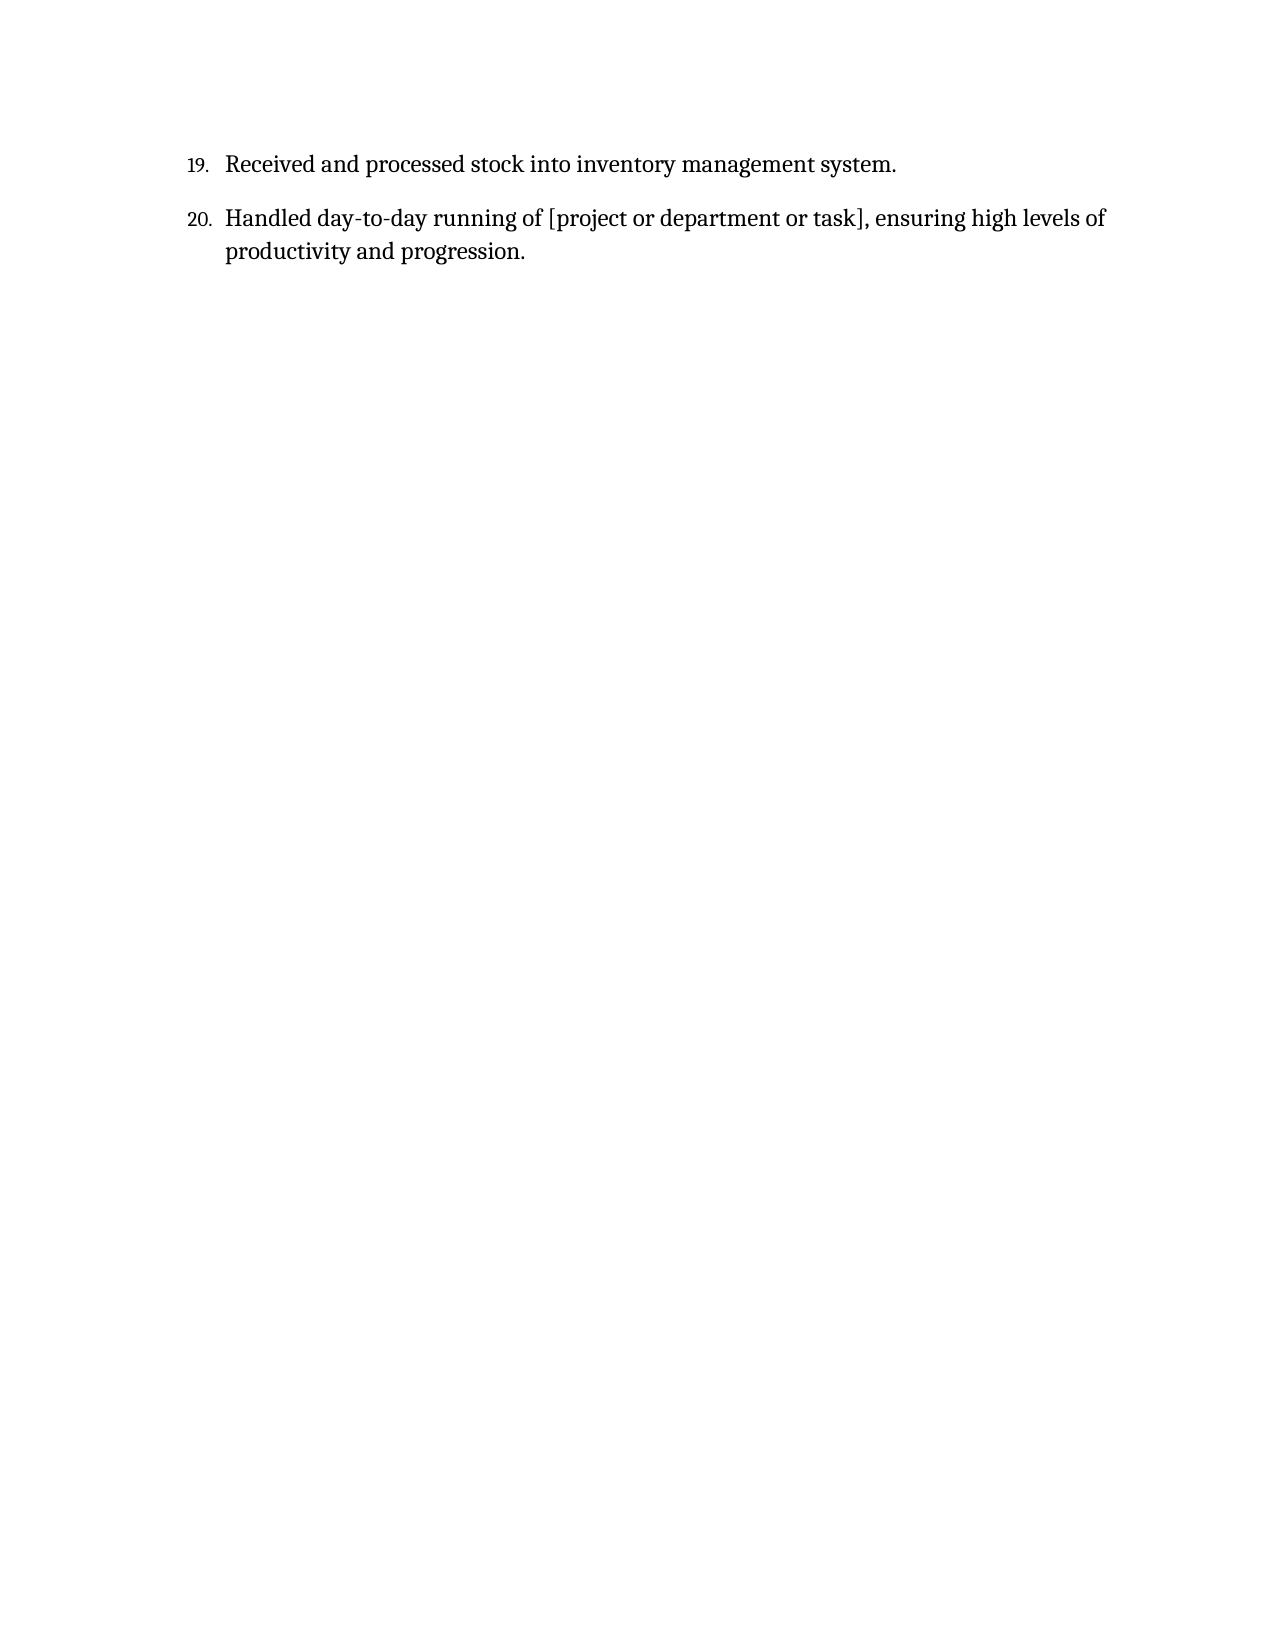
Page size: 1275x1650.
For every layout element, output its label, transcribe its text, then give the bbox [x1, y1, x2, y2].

list Handled day-to-day running of [project or department or task], ensuring high levels of productivity and progression. [187, 204, 1125, 266]
list Received and processed stock into inventory management system. [187, 150, 1125, 179]
